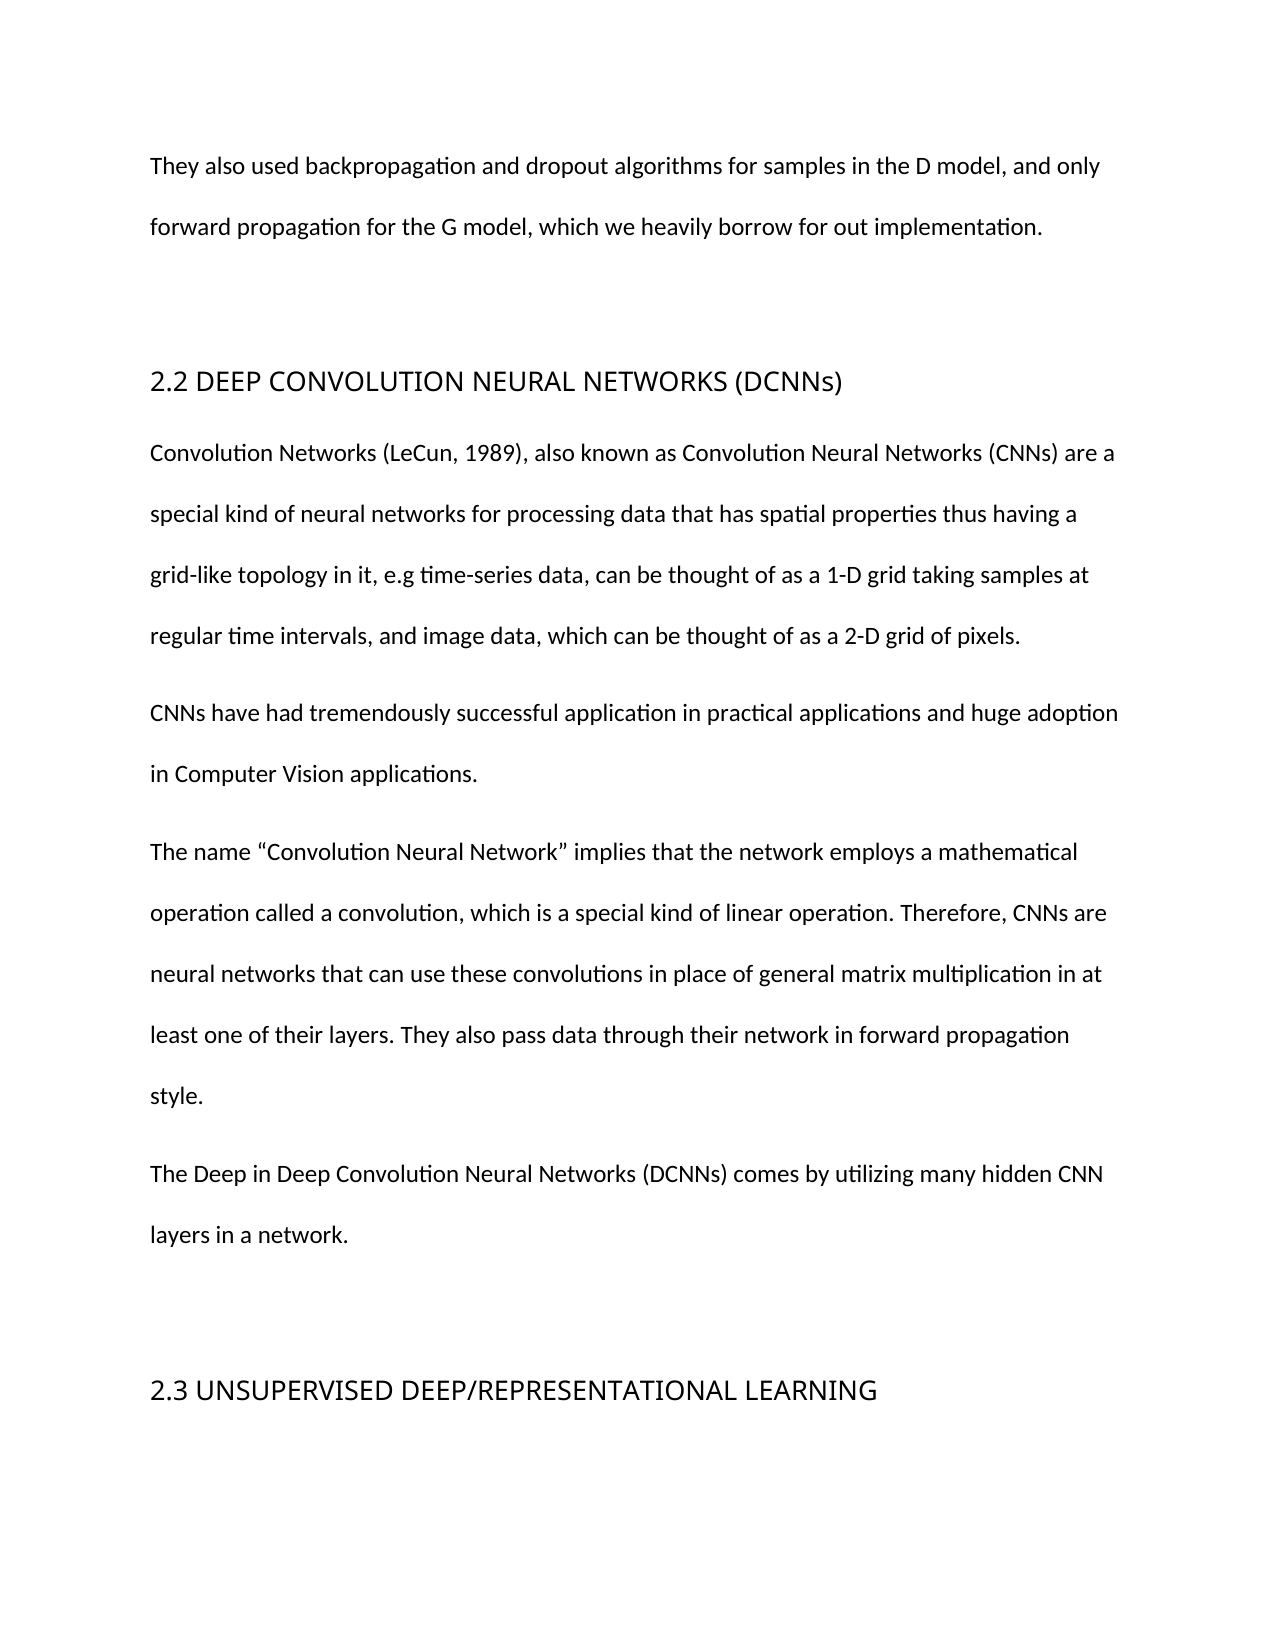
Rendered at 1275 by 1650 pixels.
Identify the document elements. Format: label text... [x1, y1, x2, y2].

subtitle 2.2 DEEP CONVOLUTION NEURAL NETWORKS (DCNNs) [150, 363, 1125, 400]
text Convolution Networks (LeCun, 1989), also known as Convolution Neural Networks (CNNs) are a special kind of neural networks for processing data that has spatial properties thus having a grid-like topology in it, e.g time-series data, can be thought of as a 1-D grid taking samples at regular time intervals, and image data, which can be thought of as a 2-D grid of pixels. [150, 437, 1125, 650]
text CNNs have had tremendously successful application in practical applications and huge adoption in Computer Vision applications. [150, 697, 1125, 789]
text The Deep in Deep Convolution Neural Networks (DCNNs) comes by utilizing many hidden CNN layers in a network. [150, 1158, 1125, 1250]
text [150, 150, 1125, 242]
subtitle 2.3 UNSUPERVISED DEEP/REPRESENTATIONAL LEARNING [150, 1371, 1125, 1408]
text The name “Convolution Neural Network” implies that the network employs a mathematical operation called a convolution, which is a special kind of linear operation. Therefore, CNNs are neural networks that can use these convolutions in place of general matrix multiplication in at least one of their layers. They also pass data through their network in forward propagation style. [150, 836, 1125, 1111]
